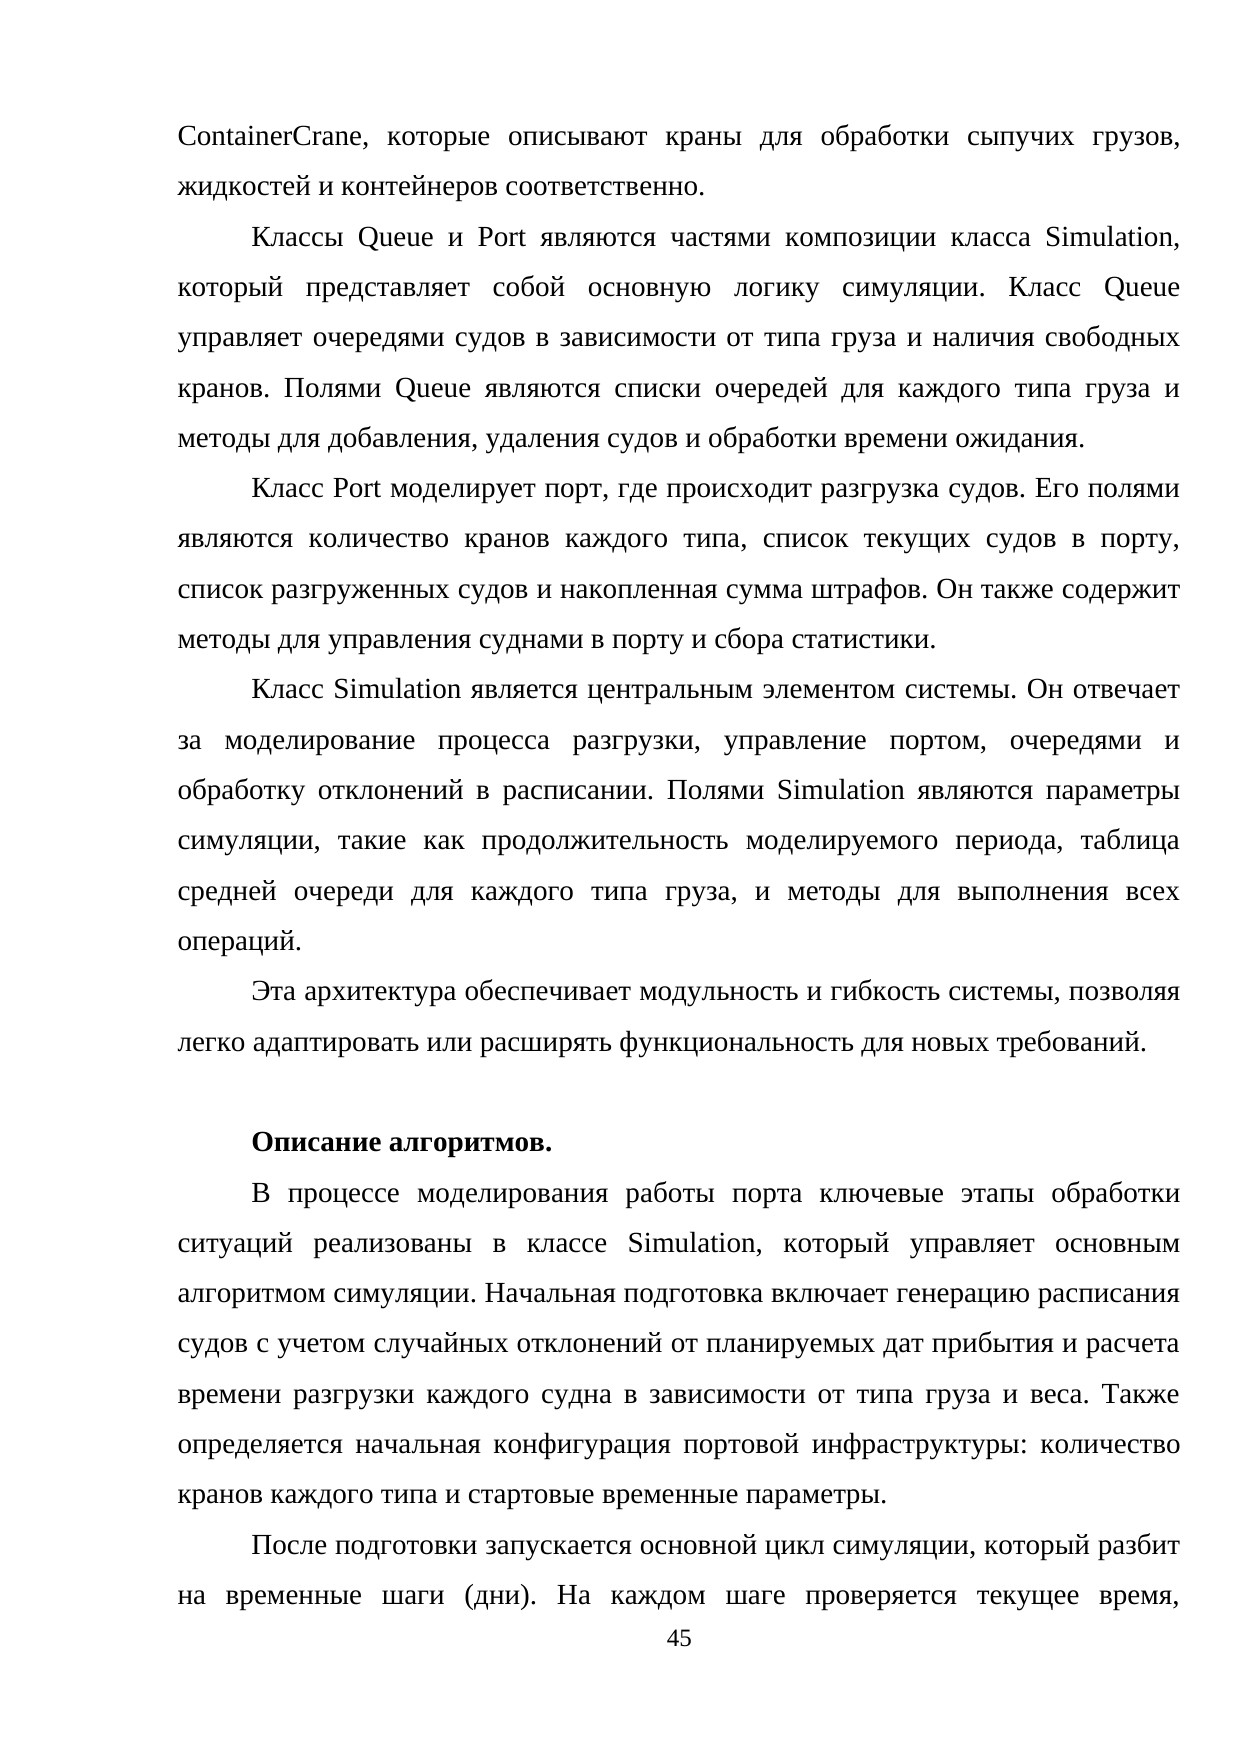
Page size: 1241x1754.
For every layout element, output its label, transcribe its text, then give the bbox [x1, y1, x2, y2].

text Класс Port моделирует порт, где происходит разгрузка судов. Его полями являются количество кранов каждого типа, список текущих судов в порту, список разгруженных судов и накопленная сумма штрафов. Он также содержит методы для управления суднами в порту и сбора статистики. [177, 470, 1181, 655]
text Эта архитектура обеспечивает модульность и гибкость системы, позволяя легко адаптировать или расширять функциональность для новых требований. [177, 973, 1181, 1057]
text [177, 1527, 1181, 1611]
text Класс Simulation является центральным элементом системы. Он отвечает за моделирование процесса разгрузки, управление портом, очередями и обработку отклонений в расписании. Полями Simulation являются параметры симуляции, такие как продолжительность моделируемого периода, таблица средней очереди для каждого типа груза, и методы для выполнения всех операций. [177, 672, 1181, 957]
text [177, 118, 1181, 202]
text Классы Queue и Port являются частями композиции класса Simulation, который представляет собой основную логику симуляции. Класс Queue управляет очередями судов в зависимости от типа груза и наличия свободных кранов. Полями Queue являются списки очередей для каждого типа груза и методы для добавления, удаления судов и обработки времени ожидания. [177, 219, 1181, 453]
text Описание алгоритмов. [177, 1124, 1181, 1158]
text В процессе моделирования работы порта ключевые этапы обработки ситуаций реализованы в классе Simulation, который управляет основным алгоритмом симуляции. Начальная подготовка включает генерацию расписания судов с учетом случайных отклонений от планируемых дат прибытия и расчета времени разгрузки каждого судна в зависимости от типа груза и веса. Также определяется начальная конфигурация портовой инфраструктуры: количество кранов каждого типа и стартовые временные параметры. [177, 1175, 1181, 1510]
